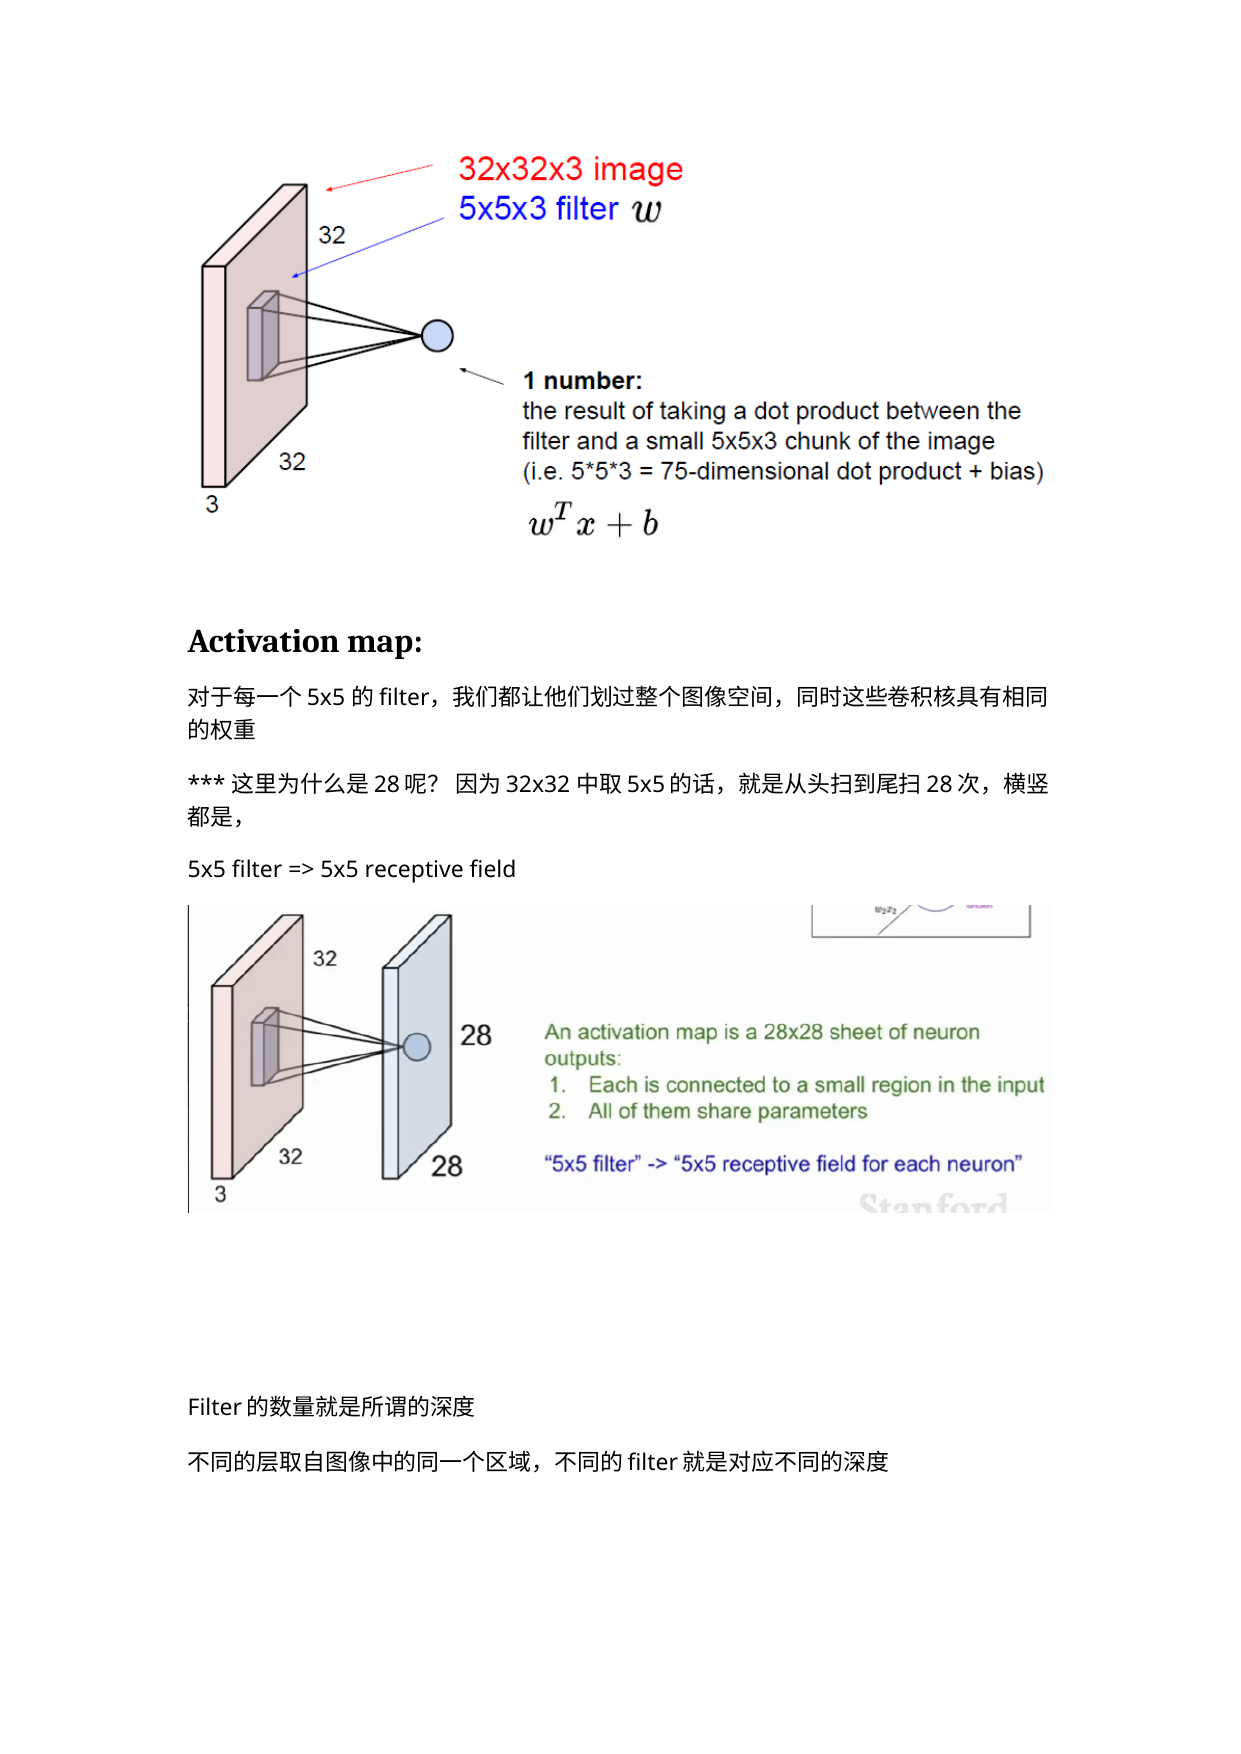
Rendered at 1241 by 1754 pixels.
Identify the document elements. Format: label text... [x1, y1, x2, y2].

text 对于每一个5x5 的 filter，我们都让他们划过整个图像空间，同时这些卷积核具有相同的权重 [187, 678, 1053, 745]
text *** 这里为什么是28呢？ 因为32x32 中取5x5的话，就是从头扫到尾扫28次，横竖都是， [187, 766, 1053, 832]
picture [187, 150, 1053, 546]
text Filter的数量就是所谓的深度 [187, 1389, 1053, 1423]
text 不同的层取自图像中的同一个区域，不同的filter就是对应不同的深度 [187, 1443, 1053, 1477]
subtitle Activation map: [187, 622, 1053, 661]
text 5x5 filter => 5x5 receptive field [187, 853, 1053, 884]
picture [187, 905, 1053, 1213]
